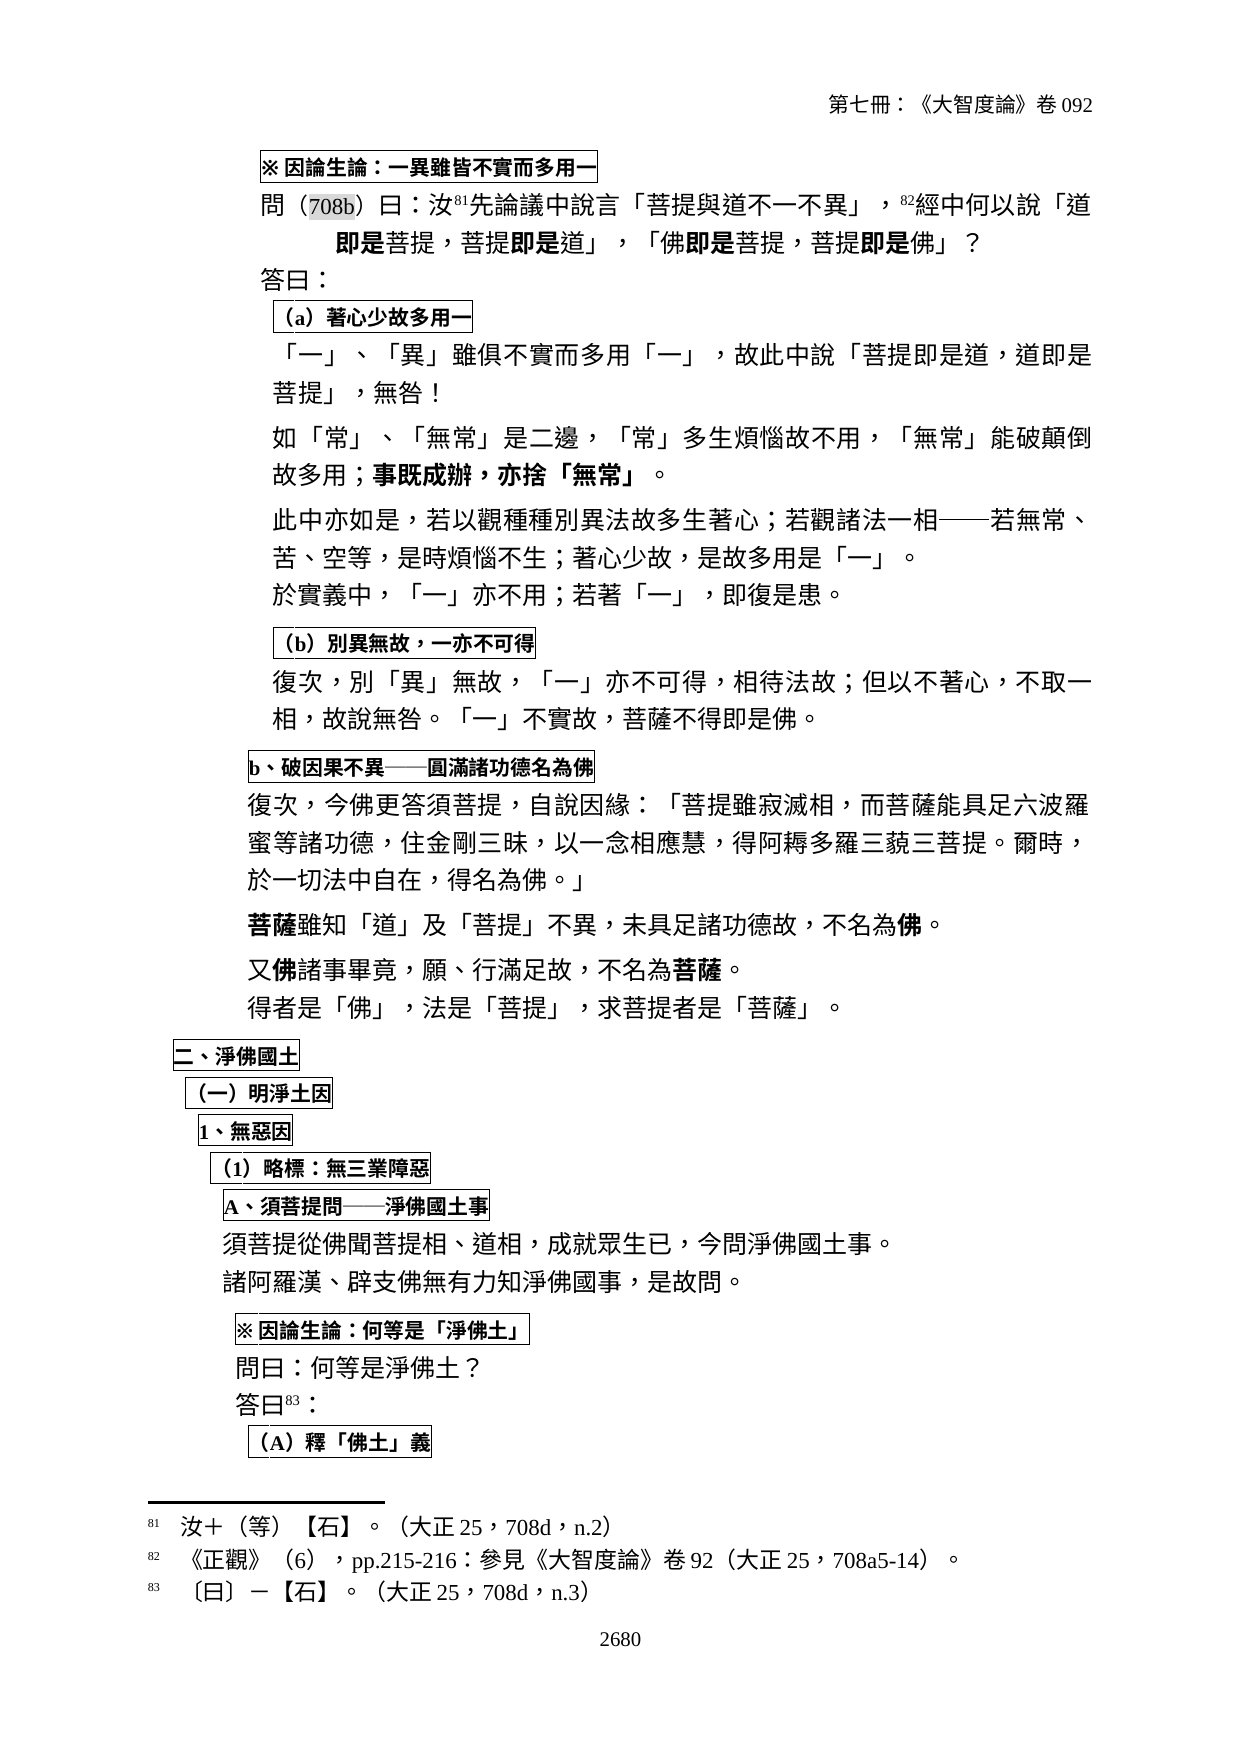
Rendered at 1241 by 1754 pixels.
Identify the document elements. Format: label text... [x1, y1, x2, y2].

text （b）別異無故，一亦不可得 [273, 624, 1092, 661]
text 1、無惡因 [198, 1111, 1092, 1149]
text 「一」、「異」雖俱不實而多用「一」，故此中說「菩提即是道，道即是菩提」，無咎！ [273, 335, 1092, 410]
text b、破因果不異──圓滿諸功德名為佛 [248, 748, 1092, 785]
text 菩薩雖知「道」及「菩提」不異，未具足諸功德故，不名為佛。 [248, 905, 1092, 943]
text （一）明淨土因 [185, 1074, 1092, 1111]
text 問（708b）曰：汝先論議中說言「菩提與道不一不異」，經中何以說「道即是菩提，菩提即是道」，「佛即是菩提，菩提即是佛」？ [260, 185, 1092, 260]
text 二、淨佛國土 [173, 1036, 1092, 1074]
text ※ 因論生論：何等是「淨佛土」 [235, 1310, 1092, 1348]
text 問曰：何等是淨佛土？ [235, 1348, 1092, 1385]
text （A）釋「佛土」義 [248, 1423, 1092, 1460]
text 又佛諸事畢竟，願、行滿足故，不名為菩薩。 [248, 950, 1092, 988]
text 須菩提從佛聞菩提相、道相，成就眾生已，今問淨佛國土事。 [223, 1224, 1092, 1261]
text ※ 因論生論：一異雖皆不實而多用一 [260, 148, 1092, 185]
text 得者是「佛」，法是「菩提」，求菩提者是「菩薩」。 [248, 988, 1092, 1025]
text 復次，別「異」無故，「一」亦不可得，相待法故；但以不著心，不取一相，故說無咎。「一」不實故，菩薩不得即是佛。 [273, 661, 1092, 736]
text （1）略標：無三業障惡 [210, 1149, 1092, 1186]
text 如「常」、「無常」是二邊，「常」多生煩惱故不用，「無常」能破顛倒故多用；事既成辦，亦捨「無常」。 [273, 418, 1092, 493]
text 於實義中，「一」亦不用；若著「一」，即復是患。 [273, 575, 1092, 613]
text 答曰： [260, 260, 1092, 298]
text 答曰： [235, 1385, 1092, 1423]
text 此中亦如是，若以觀種種別異法故多生著心；若觀諸法一相──若無常、苦、空等，是時煩惱不生；著心少故，是故多用是「一」。 [273, 500, 1092, 575]
text A、須菩提問──淨佛國土事 [223, 1186, 1092, 1224]
text 復次，今佛更答須菩提，自說因緣：「菩提雖寂滅相，而菩薩能具足六波羅蜜等諸功德，住金剛三昧，以一念相應慧，得阿耨多羅三藐三菩提。爾時，於一切法中自在，得名為佛。」 [248, 785, 1092, 898]
text （a）著心少故多用一 [273, 298, 1092, 335]
text 諸阿羅漢、辟支佛無有力知淨佛國事，是故問。 [223, 1261, 1092, 1299]
